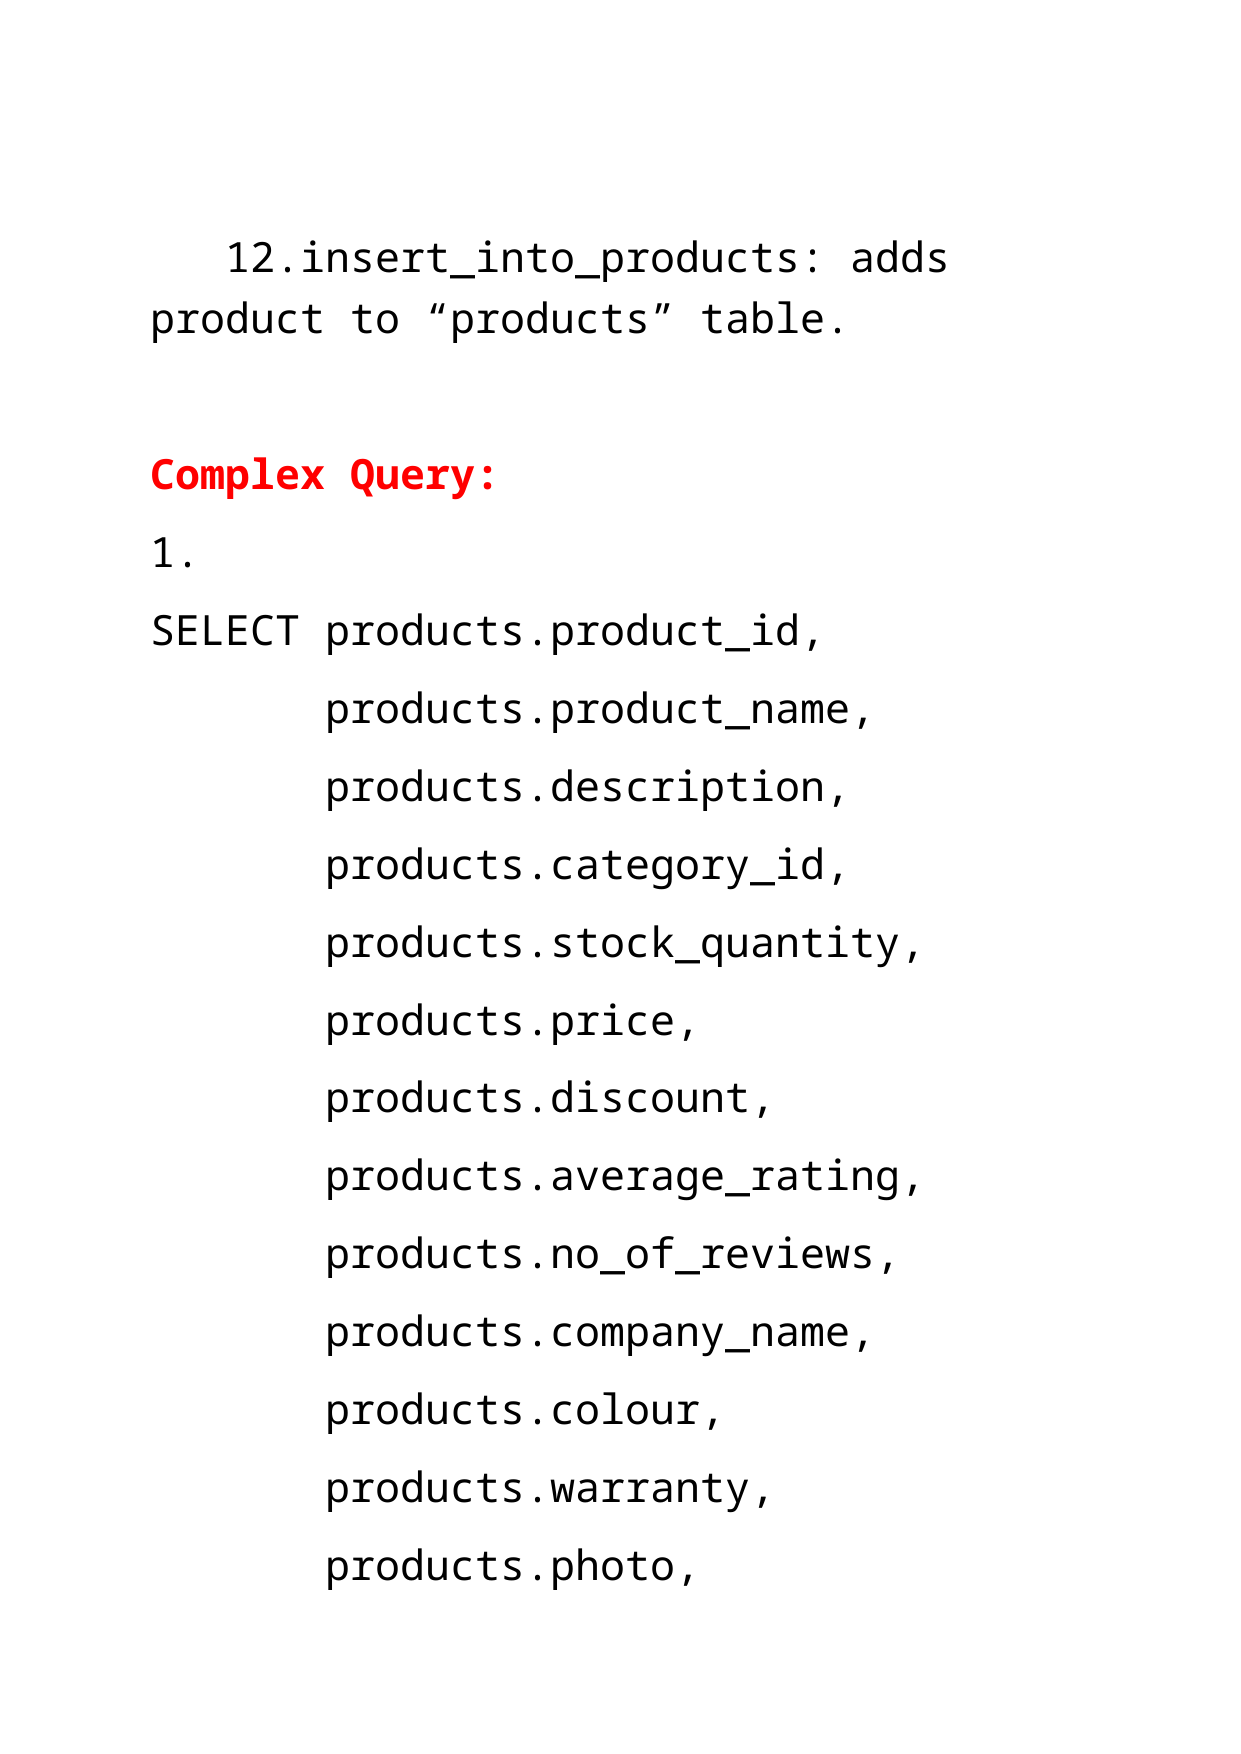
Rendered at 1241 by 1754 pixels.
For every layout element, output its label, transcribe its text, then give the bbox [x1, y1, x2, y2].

text products.average_rating, [150, 1146, 1090, 1203]
text products.photo, [150, 1536, 1090, 1593]
text products.price, [150, 990, 1090, 1047]
text products.no_of_reviews, [150, 1224, 1090, 1281]
text products.warranty, [150, 1458, 1090, 1515]
text 1. [150, 523, 1090, 580]
text products.discount, [150, 1068, 1090, 1125]
text SELECT products.product_id, [150, 601, 1090, 658]
text products.product_name, [150, 679, 1090, 736]
text products.category_id, [150, 834, 1090, 891]
text 12.insert_into_products: adds product to “products” table. [150, 228, 1090, 346]
text Complex Query: [150, 445, 1090, 502]
text products.company_name, [150, 1302, 1090, 1359]
text products.stock_quantity, [150, 912, 1090, 969]
text products.description, [150, 757, 1090, 813]
text products.colour, [150, 1380, 1090, 1437]
